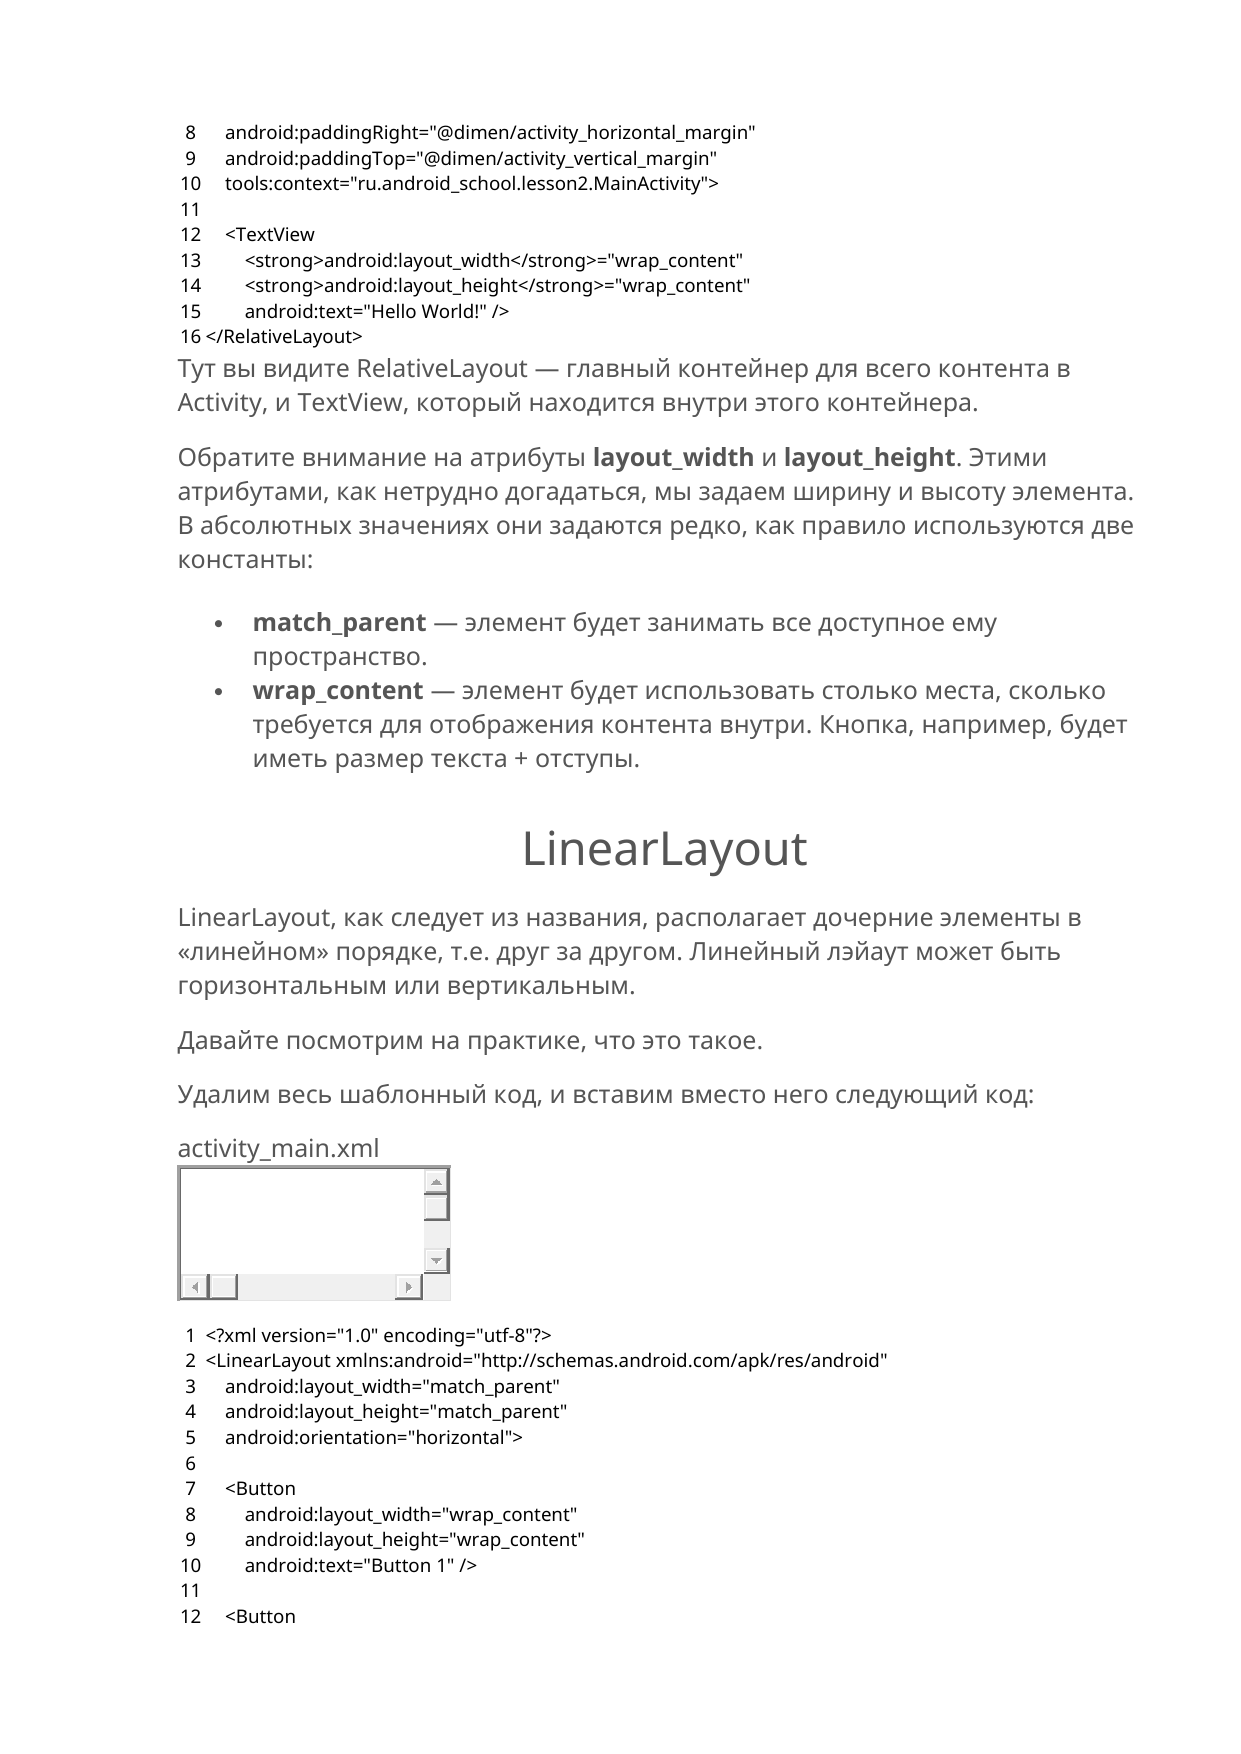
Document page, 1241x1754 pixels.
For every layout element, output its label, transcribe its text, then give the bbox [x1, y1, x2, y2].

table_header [204, 118, 1152, 351]
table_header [177, 1321, 204, 1630]
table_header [204, 1321, 1152, 1630]
text Давайте посмотрим на практике, что это такое. [177, 1022, 1152, 1056]
list match_parent — элемент будет занимать все доступное ему пространство. [215, 605, 1152, 673]
text Тут вы видите RelativeLayout — главный контейнер для всего контента в Activity, и TextView, который находится внутри этого контейнера. [177, 351, 1152, 419]
text LinearLayout, как следует из названия, располагает дочерние элементы в «линейном» порядке, т.е. друг за другом. Линейный лэйаут может быть горизонтальным или вертикальным. [177, 900, 1152, 1002]
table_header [177, 118, 204, 351]
text Удалим весь шаблонный код, и вставим вместо него следующий код: [177, 1077, 1152, 1111]
list wrap_content — элемент будет использовать столько места, сколько требуется для отображения контента внутри. Кнопка, например, будет иметь размер текста + отступы. [215, 673, 1152, 775]
text LinearLayout [177, 816, 1152, 879]
text Обратите внимание на атрибуты layout_width и layout_height. Этими атрибутами, как нетрудно догадаться, мы задаем ширину и высоту элемента. В абсолютных значениях они задаются редко, как правило используются две константы: [177, 439, 1152, 576]
text activity_main.xml [177, 1131, 1152, 1165]
